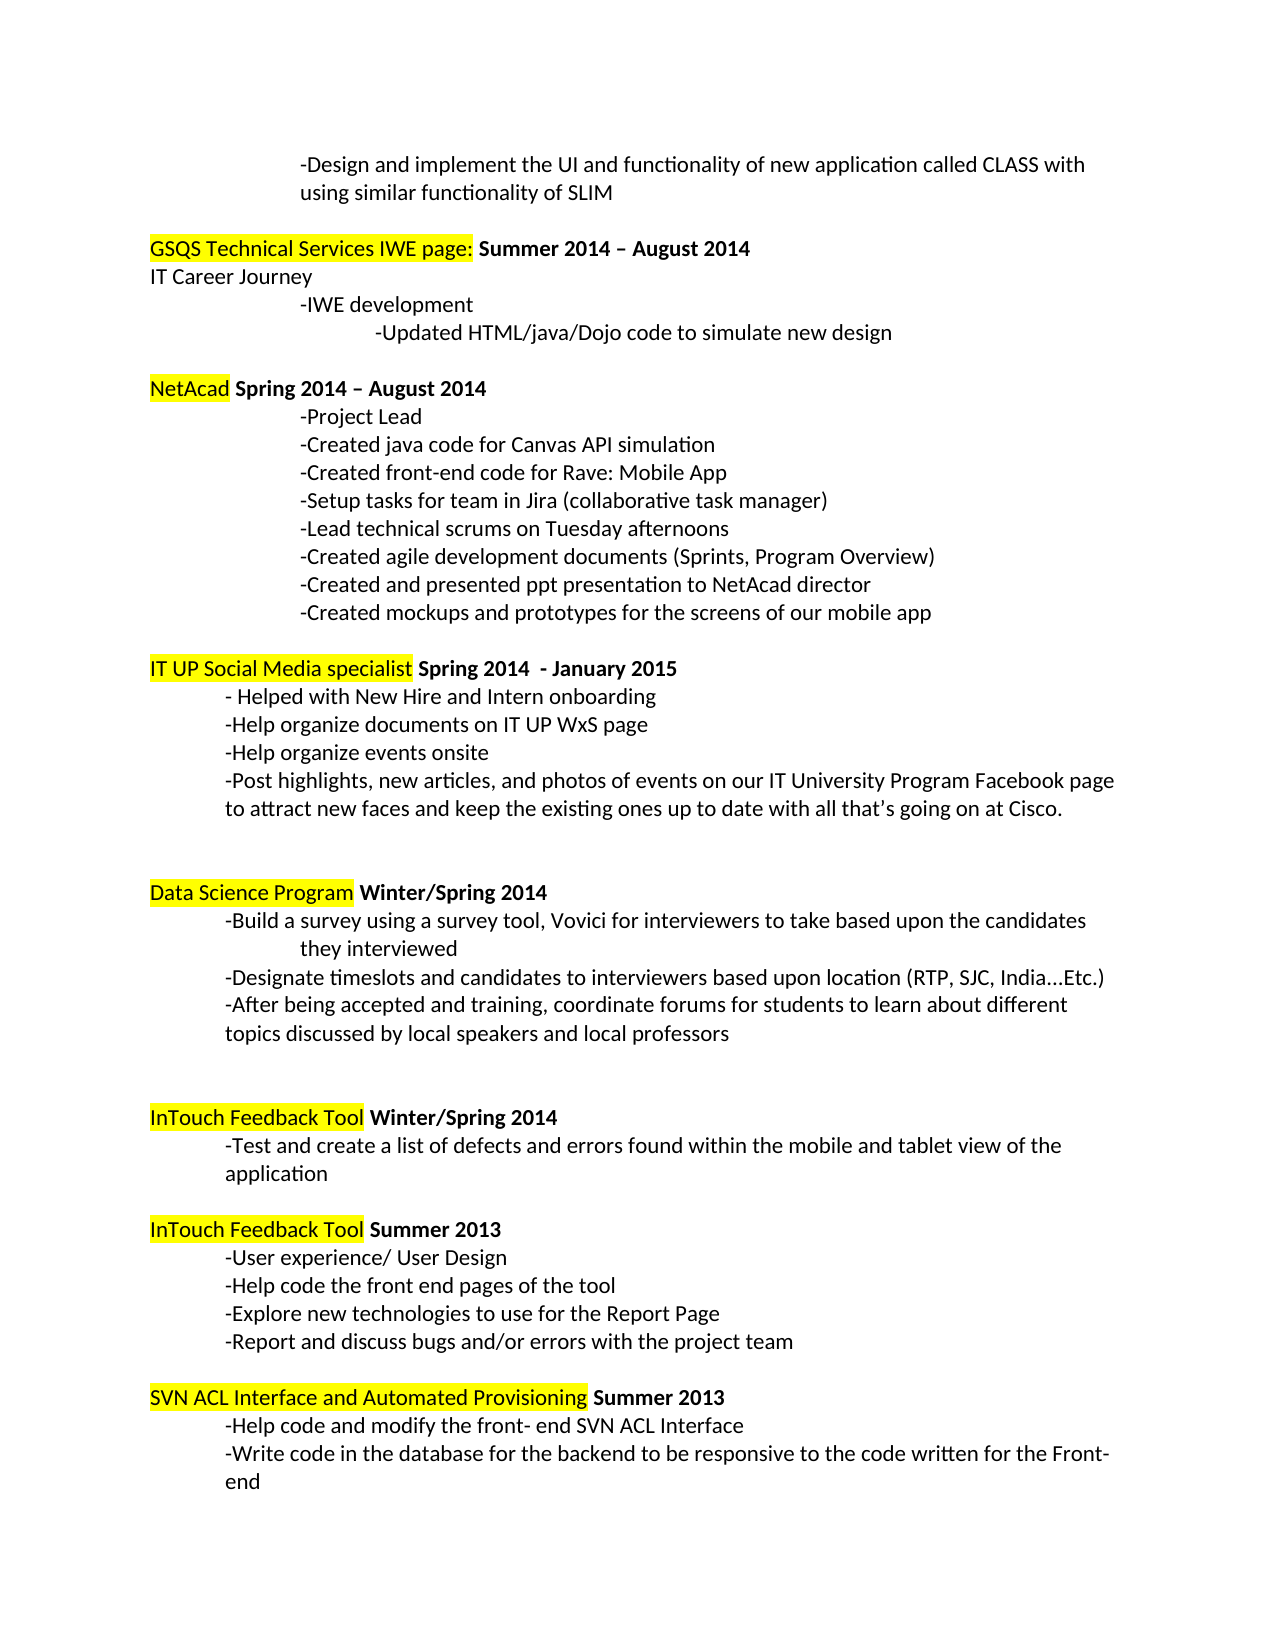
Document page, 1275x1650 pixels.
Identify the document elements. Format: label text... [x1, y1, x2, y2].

list -Created agile development documents (Sprints, Program Overview) [300, 542, 1125, 570]
list -Created mockups and prototypes for the screens of our mobile app [300, 598, 1125, 626]
text -Test and create a list of defects and errors found within the mobile and tablet view of the application [150, 1131, 1125, 1187]
text -Help code and modify the front- end SVN ACL Interface [150, 1411, 1125, 1439]
list -Created front-end code for Rave: Mobile App [300, 458, 1125, 486]
text InTouch Feedback Tool Summer 2013 [364, 1215, 1125, 1243]
text IT UP Social Media specialist Spring 2014 - January 2015 [413, 654, 1125, 682]
text -Help code the front end pages of the tool [150, 1271, 1125, 1299]
text NetAcad Spring 2014 – August 2014 [230, 374, 1125, 402]
text Data Science Program Winter/Spring 2014 [150, 878, 1125, 907]
text -Designate timeslots and candidates to interviewers based upon location (RTP, SJC, India...Etc.) [150, 963, 1125, 991]
text -Design and implement the UI and functionality of new application called CLASS with using similar functionality of SLIM [300, 150, 1125, 206]
text -Report and discuss bugs and/or errors with the project team [150, 1327, 1125, 1355]
list -IWE development [300, 290, 1125, 318]
text -Help organize documents on IT UP WxS page [150, 710, 1125, 738]
text -Help organize events onsite [150, 738, 1125, 766]
text InTouch Feedback Tool Winter/Spring 2014 [364, 1103, 1125, 1131]
text GSQS Technical Services IWE page: Summer 2014 – August 2014 [473, 234, 1125, 262]
text -After being accepted and training, coordinate forums for students to learn about different topics discussed by local speakers and local professors [150, 991, 1125, 1047]
text -Explore new technologies to use for the Report Page [150, 1299, 1125, 1327]
text -Build a survey using a survey tool, Vovici for interviewers to take based upon the candidates they interviewed [150, 907, 1125, 963]
list -Lead technical scrums on Tuesday afternoons [300, 514, 1125, 542]
list -Updated HTML/java/Dojo code to simulate new design [375, 318, 1125, 346]
list -Created java code for Canvas API simulation [300, 430, 1125, 458]
text IT Career Journey [150, 262, 1125, 290]
text -Write code in the database for the backend to be responsive to the code written for the Front- end [150, 1439, 1125, 1495]
list -Setup tasks for team in Jira (collaborative task manager) [300, 486, 1125, 514]
text -User experience/ User Design [150, 1243, 1125, 1271]
list -Project Lead [300, 402, 1125, 430]
text SVN ACL Interface and Automated Provisioning Summer 2013 [588, 1383, 1125, 1411]
text -Post highlights, new articles, and photos of events on our IT University Program Facebook page to attract new faces and keep the existing ones up to date with all that’s going on at Cisco. [150, 766, 1125, 822]
list -Created and presented ppt presentation to NetAcad director [300, 570, 1125, 598]
text - Helped with New Hire and Intern onboarding [150, 682, 1125, 710]
